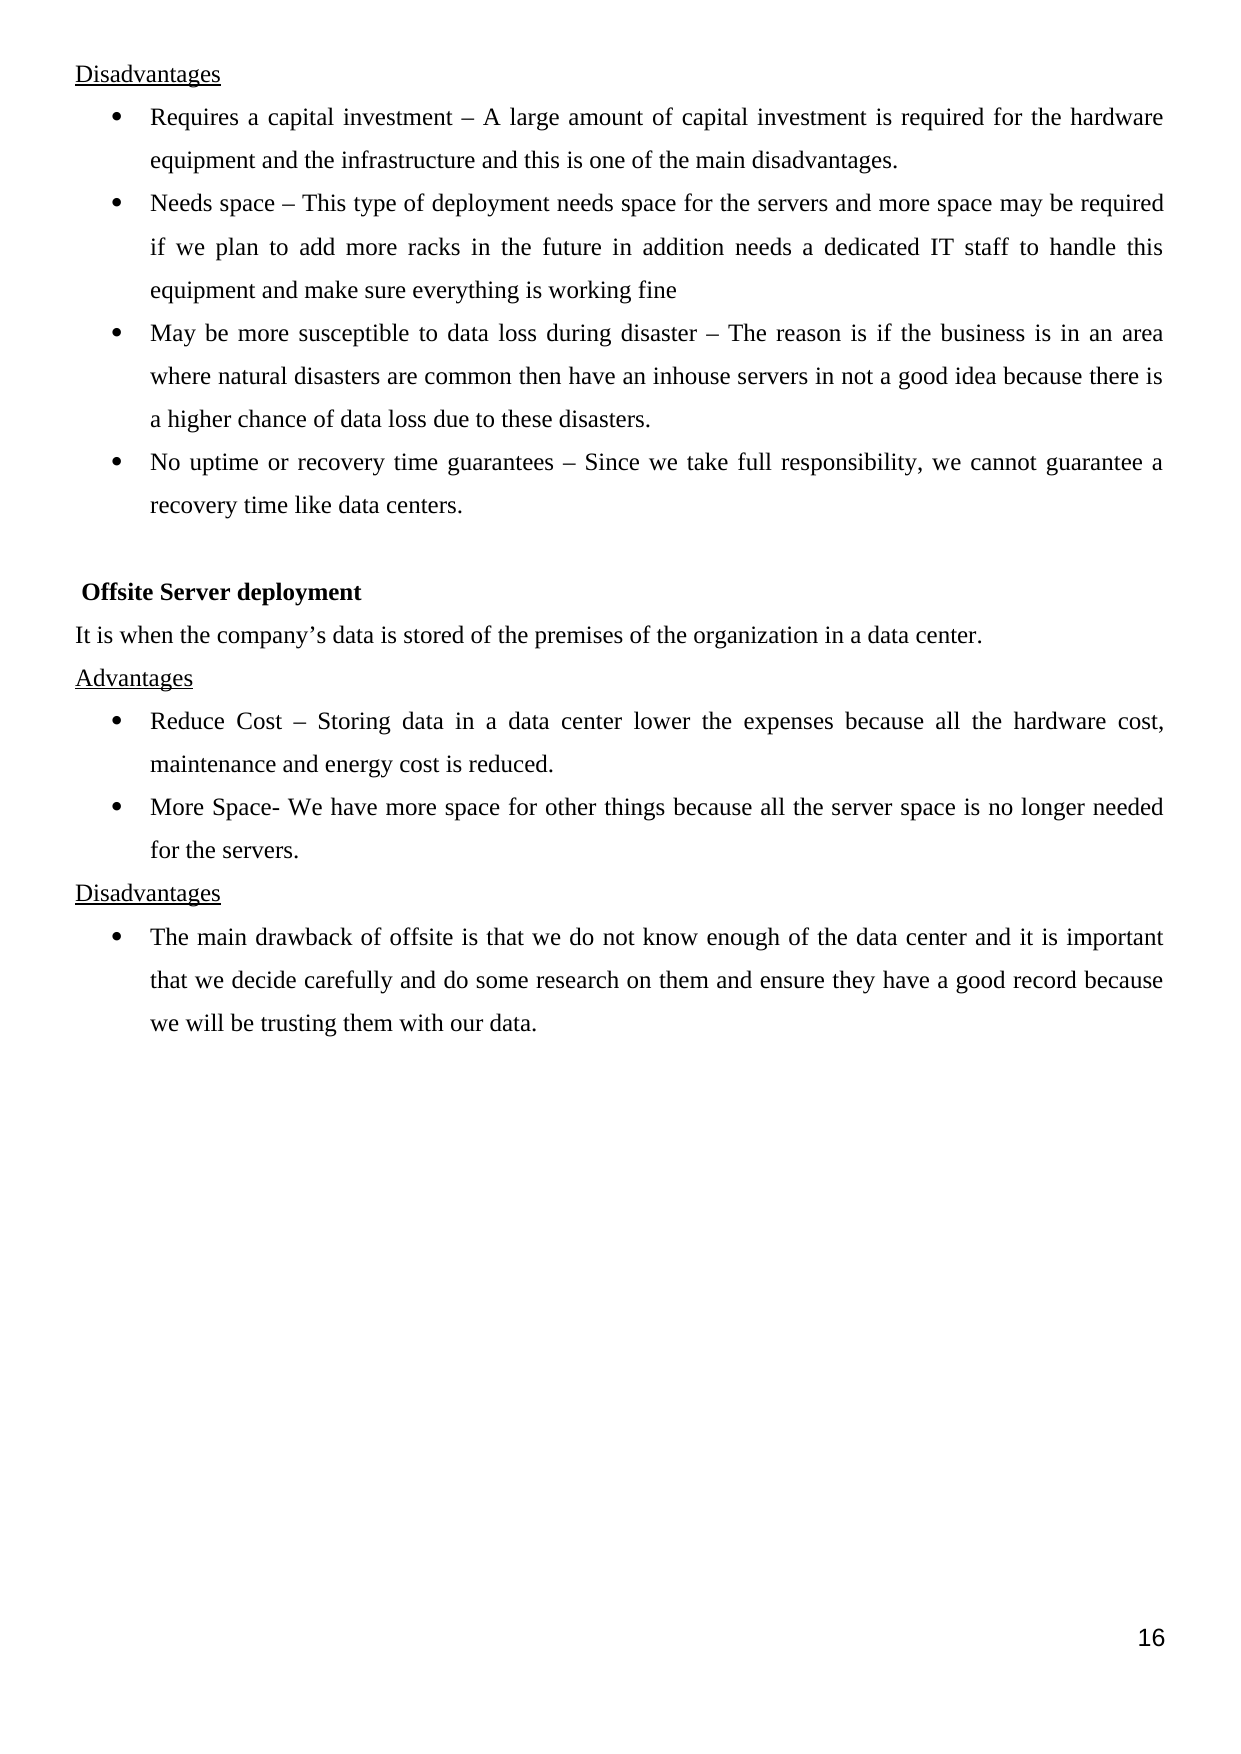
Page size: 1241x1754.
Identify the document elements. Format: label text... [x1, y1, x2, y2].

list Needs space – This type of deployment needs space for the servers and more space may be required if we plan to add more racks in the future in addition needs a dedicated IT staff to handle this equipment and make sure everything is working fine [112, 188, 1165, 303]
text Disadvantages [75, 878, 1165, 907]
text Disadvantages [75, 59, 1165, 88]
text Offsite Server deployment [75, 577, 1165, 605]
list Requires a capital investment – A large amount of capital investment is required for the hardware equipment and the infrastructure and this is one of the main disadvantages. [112, 102, 1165, 174]
list Reduce Cost – Storing data in a data center lower the expenses because all the hardware cost, maintenance and energy cost is reduced. [112, 706, 1165, 778]
list No uptime or recovery time guarantees – Since we take full responsibility, we cannot guarantee a recovery time like data centers. [112, 447, 1165, 519]
text It is when the company’s data is stored of the premises of the organization in a data center. [75, 620, 1165, 648]
list The main drawback of offsite is that we do not know enough of the data center and it is important that we decide carefully and do some research on them and ensure they have a good record because we will be trusting them with our data. [112, 922, 1165, 1037]
text Advantages [75, 663, 1165, 692]
list May be more susceptible to data loss during disaster – The reason is if the business is in an area where natural disasters are common then have an inhouse servers in not a good idea because there is a higher chance of data loss due to these disasters. [112, 318, 1165, 433]
list More Space- We have more space for other things because all the server space is no longer needed for the servers. [112, 792, 1165, 864]
